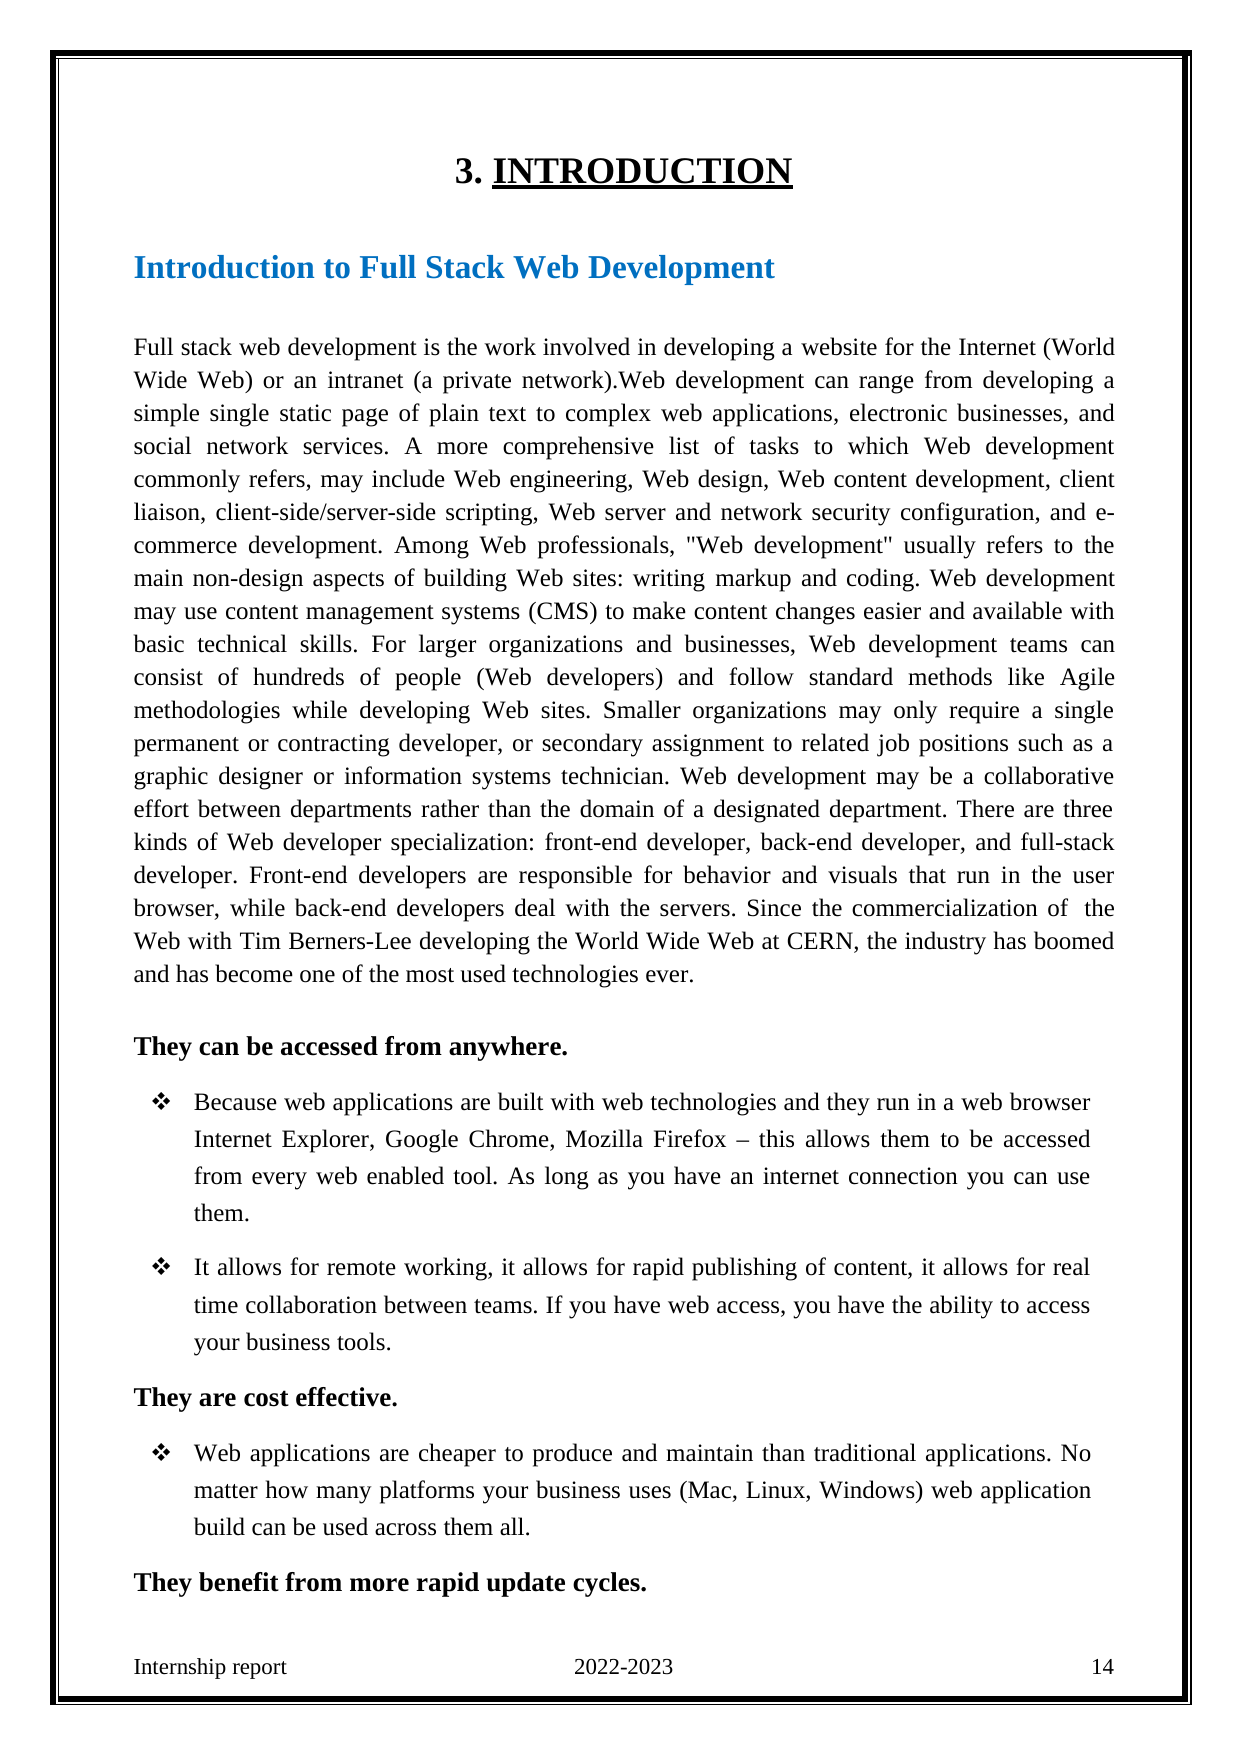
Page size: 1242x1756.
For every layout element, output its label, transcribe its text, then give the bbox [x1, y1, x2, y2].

subtitle They benefit from more rapid update cycles. [133, 1566, 1162, 1597]
subtitle INTRODUCTION [454, 148, 1162, 191]
text Full stack web development is the work involved in developing a website for the Internet (World Wide Web) or an intranet (a private network).Web development can range from developing a simple single static page of plain text to complex web applications, electronic businesses, and social network services. A more comprehensive list of tasks to which Web development commonly refers, may include Web engineering, Web design, Web content development, client liaison, client-side/server-side scripting, Web server and network security configuration, and e- commerce development. Among Web professionals, "Web development" usually refers to the main non-design aspects of building Web sites: writing markup and coding. Web development may use content management systems (CMS) to make content changes easier and available with basic technical skills. For larger organizations and businesses, Web development teams can consist of hundreds of people (Web developers) and follow standard methods like Agile methodologies while developing Web sites. Smaller organizations may only require a single permanent or contracting developer, or secondary assignment to related job positions such as a graphic designer or information systems technician. Web development may be a collaborative effort between departments rather than the domain of a designated department. There are three kinds of Web developer specialization: front-end developer, back-end developer, and full-stack developer. Front-end developers are responsible for behavior and visuals that run in the user browser, while back-end developers deal with the servers. Since the commercialization of the Web with Tim Berners-Lee developing the World Wide Web at CERN, the industry has boomed and has become one of the most used technologies ever. [133, 332, 1115, 988]
list It allows for remote working, it allows for rapid publishing of content, it allows for real time collaboration between teams. If you have web access, you have the ability to access your business tools. [150, 1252, 1092, 1356]
list Because web applications are built with web technologies and they run in a web browser Internet Explorer, Google Chrome, Mozilla Firefox – this allows them to be accessed from every web enabled tool. As long as you have an internet connection you can use them. [150, 1087, 1092, 1227]
subtitle They are cost effective. [133, 1381, 1162, 1412]
list Web applications are cheaper to produce and maintain than traditional applications. No matter how many platforms your business uses (Mac, Linux, Windows) web application build can be used across them all. [150, 1438, 1092, 1541]
subtitle They can be accessed from anywhere. [133, 1030, 1162, 1061]
subtitle Introduction to Full Stack Web Development [133, 248, 1162, 286]
